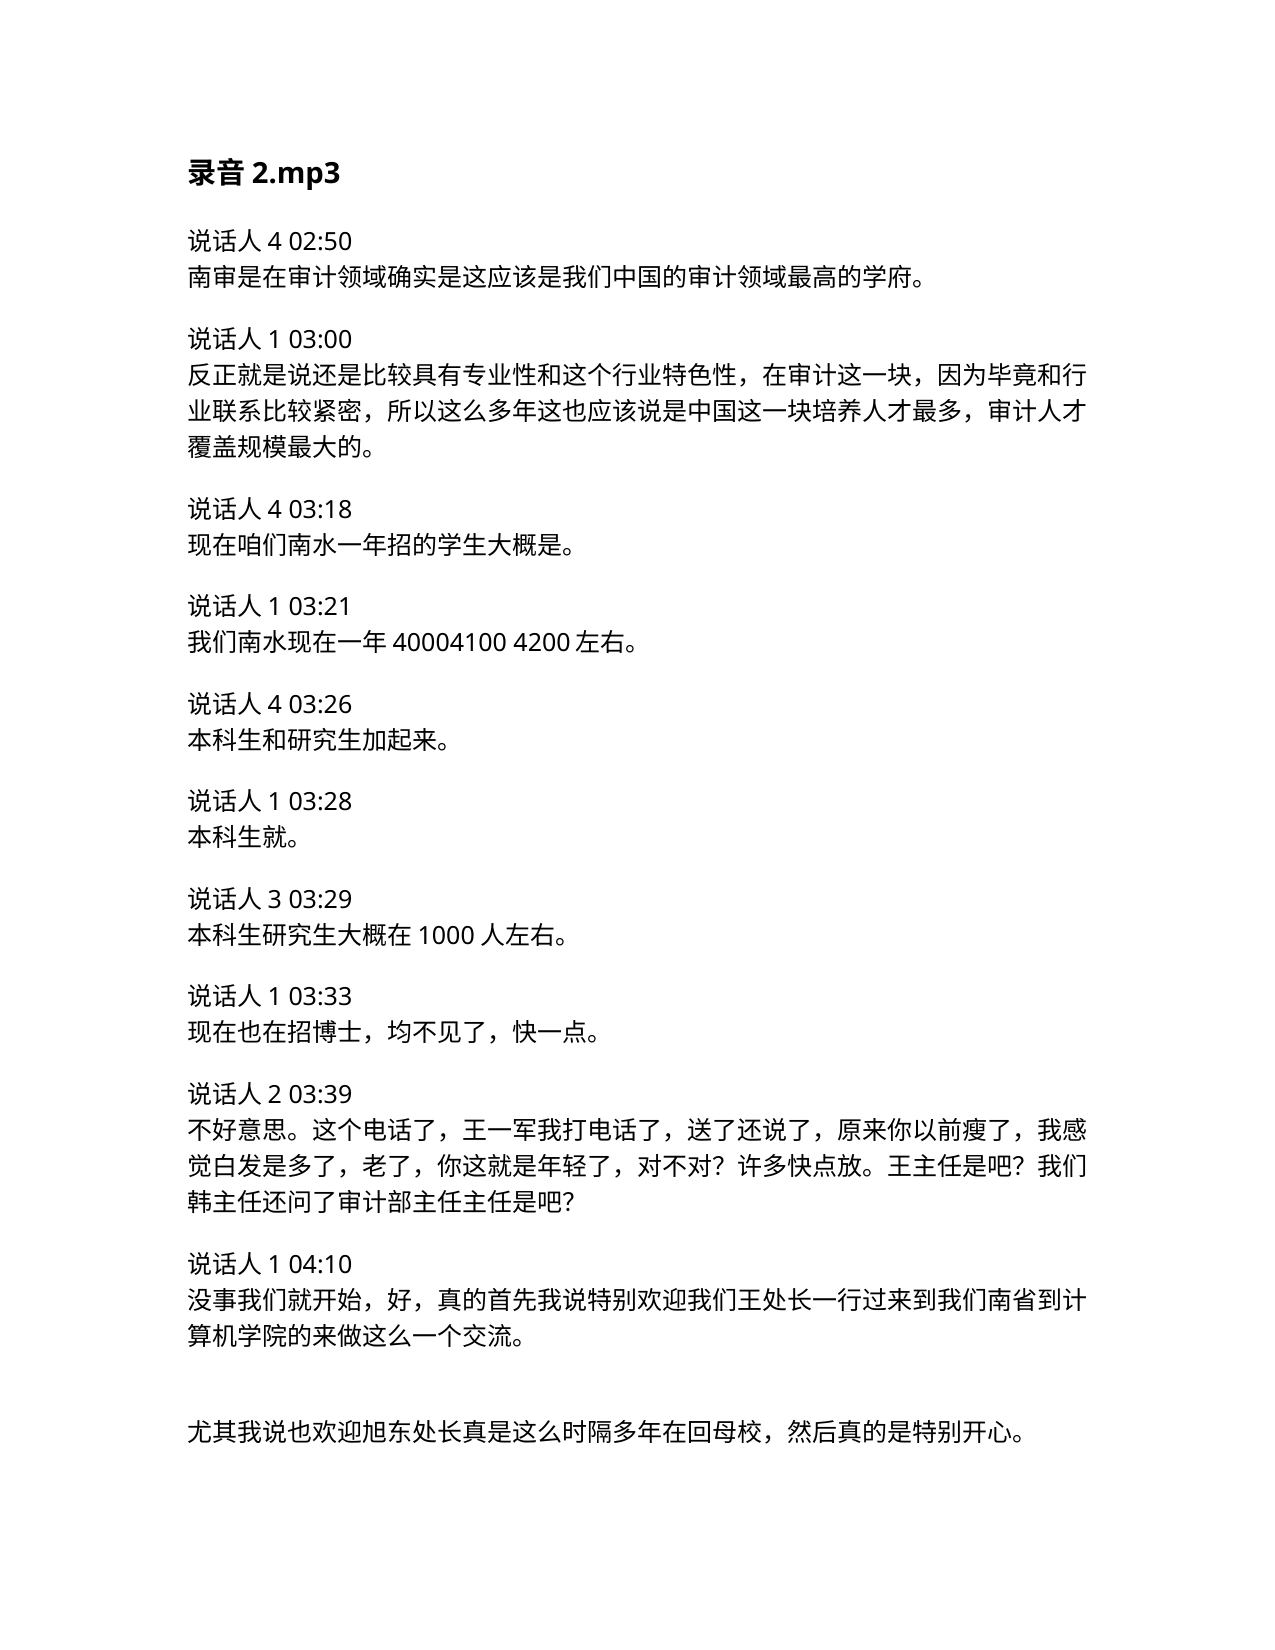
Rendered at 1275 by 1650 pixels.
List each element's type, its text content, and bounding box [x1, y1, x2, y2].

text 说话人1 03:33 现在也在招博士，均不见了，快一点。 [187, 977, 1087, 1049]
text 尤其我说也欢迎旭东处长真是这么时隔多年在回母校，然后真的是特别开心。 [187, 1378, 1087, 1448]
text 说话人1 03:21 我们南水现在一年40004100 4200左右。 [187, 587, 1087, 659]
text 说话人4 03:18 现在咱们南水一年招的学生大概是。 [187, 489, 1087, 562]
text 说话人1 03:28 本科生就。 [187, 782, 1087, 854]
text 说话人2 03:39 不好意思。这个电话了，王一军我打电话了，送了还说了，原来你以前瘦了，我感觉白发是多了，老了，你这就是年轻了，对不对？许多快点放。王主任是吧？我们韩主任还问了审计部主任主任是吧？ [187, 1074, 1087, 1219]
text 说话人1 04:10 没事我们就开始，好，真的首先我说特别欢迎我们王处长一行过来到我们南省到计算机学院的来做这么一个交流。 [187, 1244, 1087, 1353]
text 说话人4 03:26 本科生和研究生加起来。 [187, 684, 1087, 757]
subtitle 录音2.mp3 [187, 150, 1087, 192]
text 说话人4 02:50 南审是在审计领域确实是这应该是我们中国的审计领域最高的学府。 [187, 222, 1087, 294]
text 说话人1 03:00 反正就是说还是比较具有专业性和这个行业特色性，在审计这一块，因为毕竟和行业联系比较紧密，所以这么多年这也应该说是中国这一块培养人才最多，审计人才覆盖规模最大的。 [187, 319, 1087, 464]
text 说话人3 03:29 本科生研究生大概在1000人左右。 [187, 879, 1087, 952]
